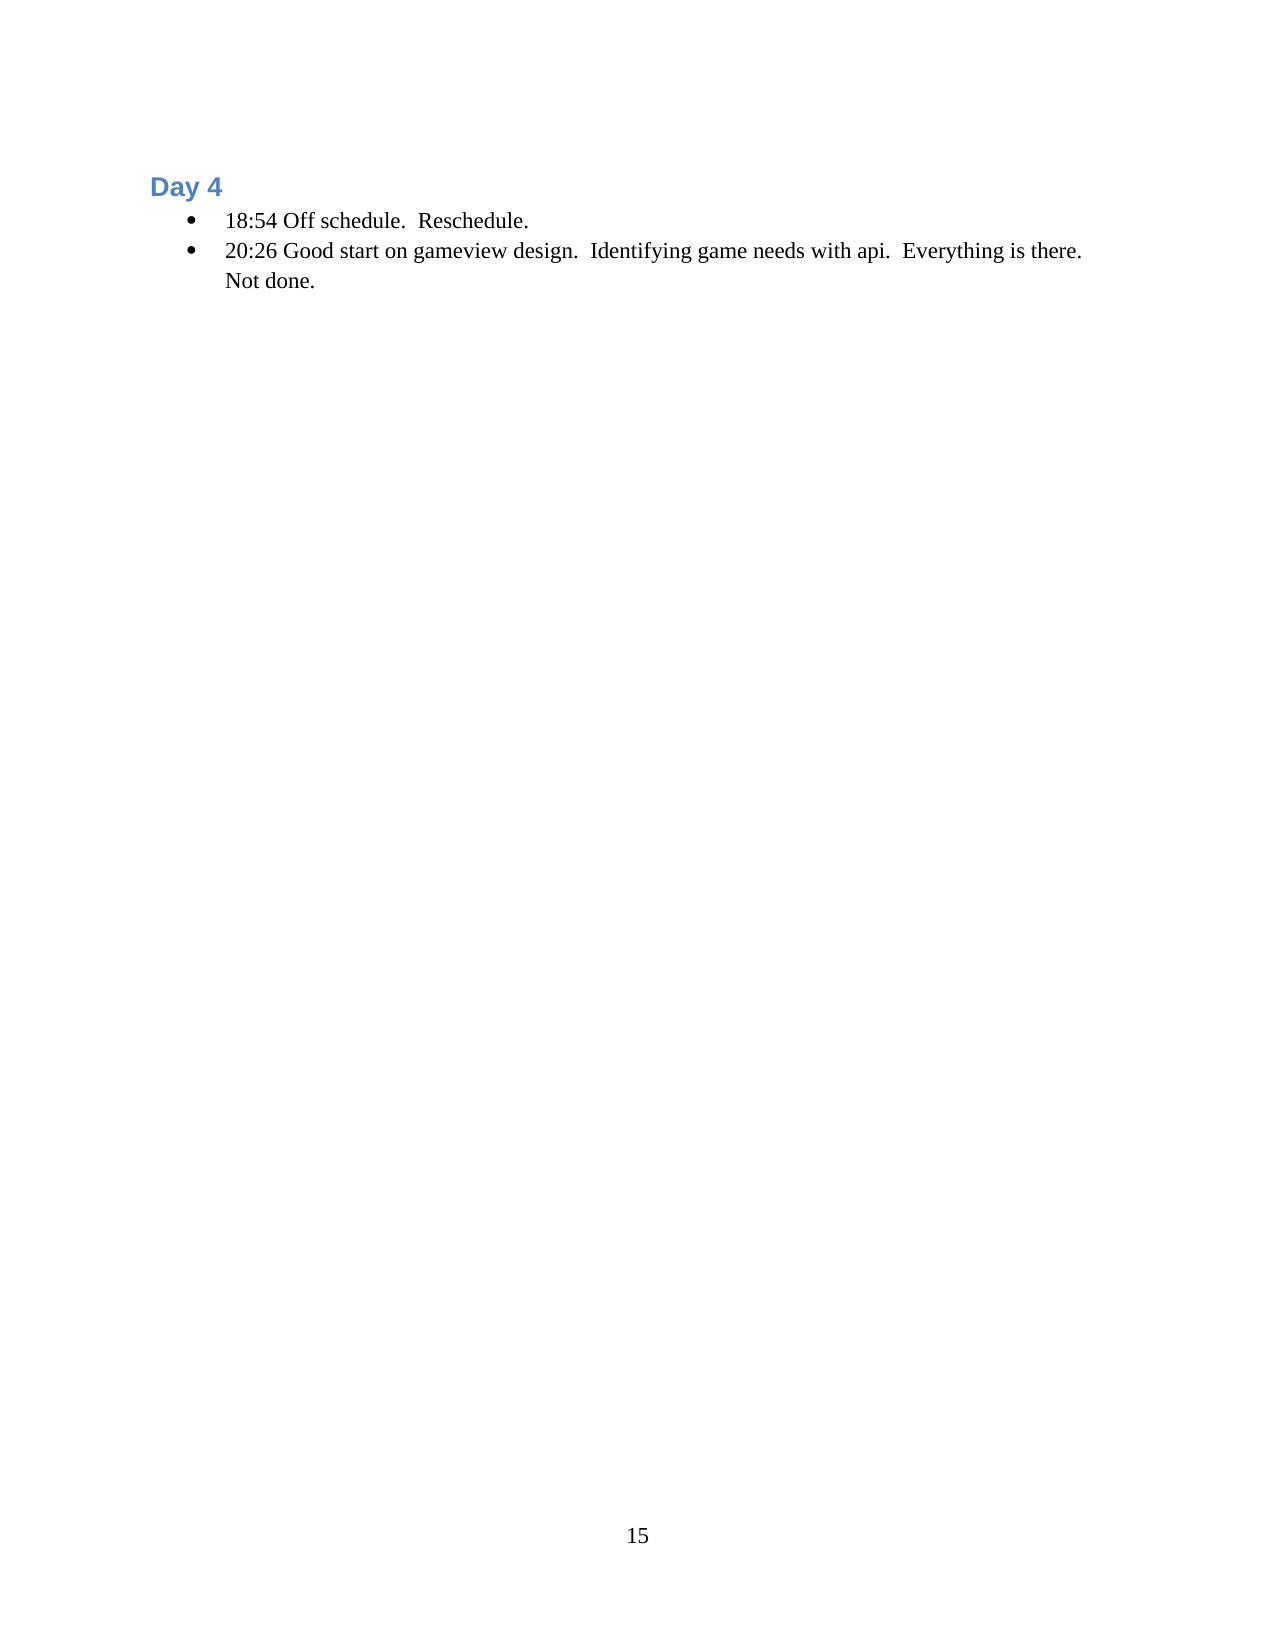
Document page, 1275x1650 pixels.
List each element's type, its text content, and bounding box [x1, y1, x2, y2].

subtitle Day 4 [150, 171, 1125, 202]
list 18:54 Off schedule. Reschedule. [187, 207, 1125, 233]
list 20:26 Good start on gameview design. Identifying game needs with api. Everything is there. Not done. [187, 237, 1125, 293]
